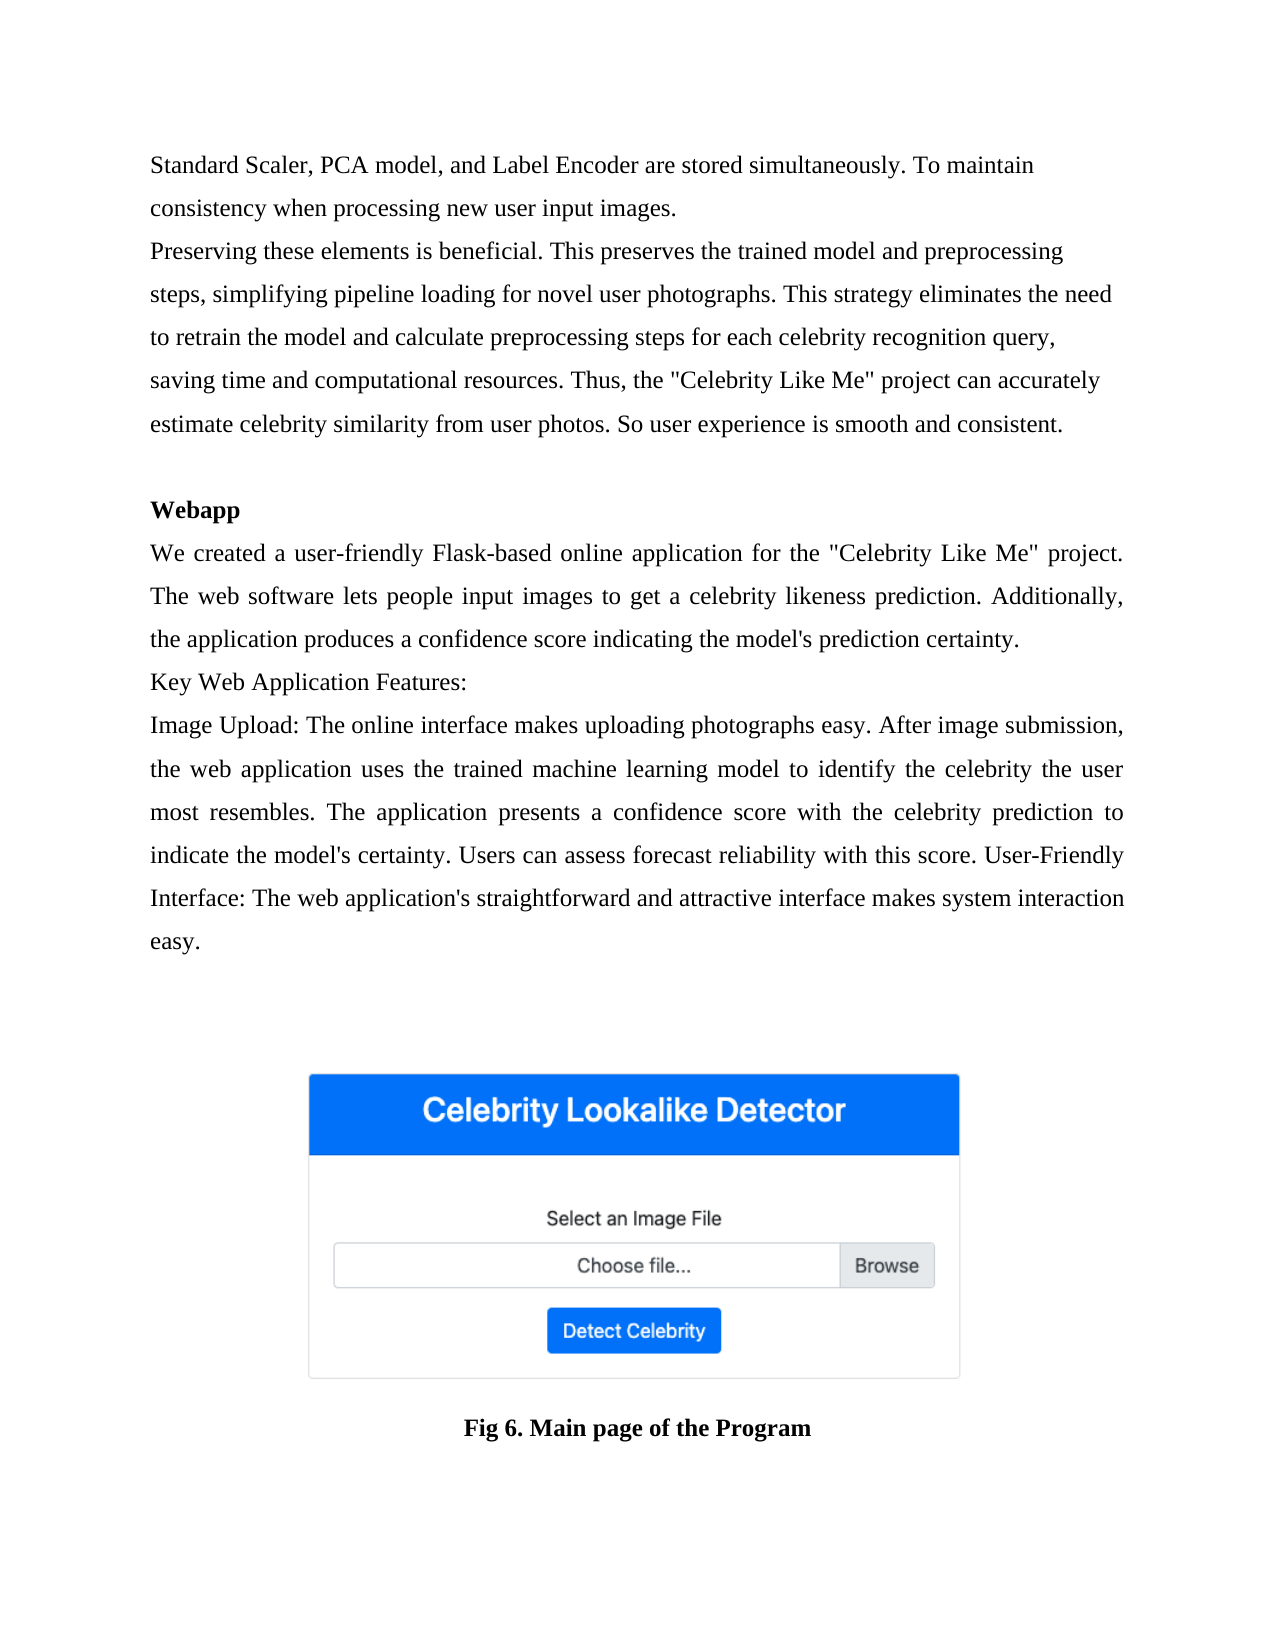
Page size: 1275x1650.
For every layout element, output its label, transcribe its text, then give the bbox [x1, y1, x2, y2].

text Webapp [150, 495, 1125, 524]
text Image Upload: The online interface makes uploading photographs easy. After image submission, the web application uses the trained machine learning model to identify the celebrity the user most resembles. The application presents a confidence score with the celebrity prediction to indicate the model's certainty. Users can assess forecast reliability with this score. User-Friendly Interface: The web application's straightforward and attractive interface makes system interaction easy. [150, 711, 1125, 955]
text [150, 150, 1125, 222]
text Fig 6. Main page of the Program [150, 1413, 1125, 1442]
text Preserving these elements is beneficial. This preserves the trained model and preprocessing steps, simplifying pipeline loading for novel user photographs. This strategy eliminates the need to retrain the model and calculate preprocessing steps for each celebrity recognition query, saving time and computational resources. Thus, the "Celebrity Like Me" project can accurately estimate celebrity similarity from user photos. So user experience is smooth and consistent. [150, 236, 1125, 437]
picture [292, 1055, 983, 1401]
text Key Web Application Features: [150, 667, 1125, 696]
text We created a user-friendly Flask-based online application for the "Celebrity Like Me" project. The web software lets people input images to get a celebrity likeness prediction. Additionally, the application produces a confidence score indicating the model's prediction certainty. [150, 538, 1125, 653]
